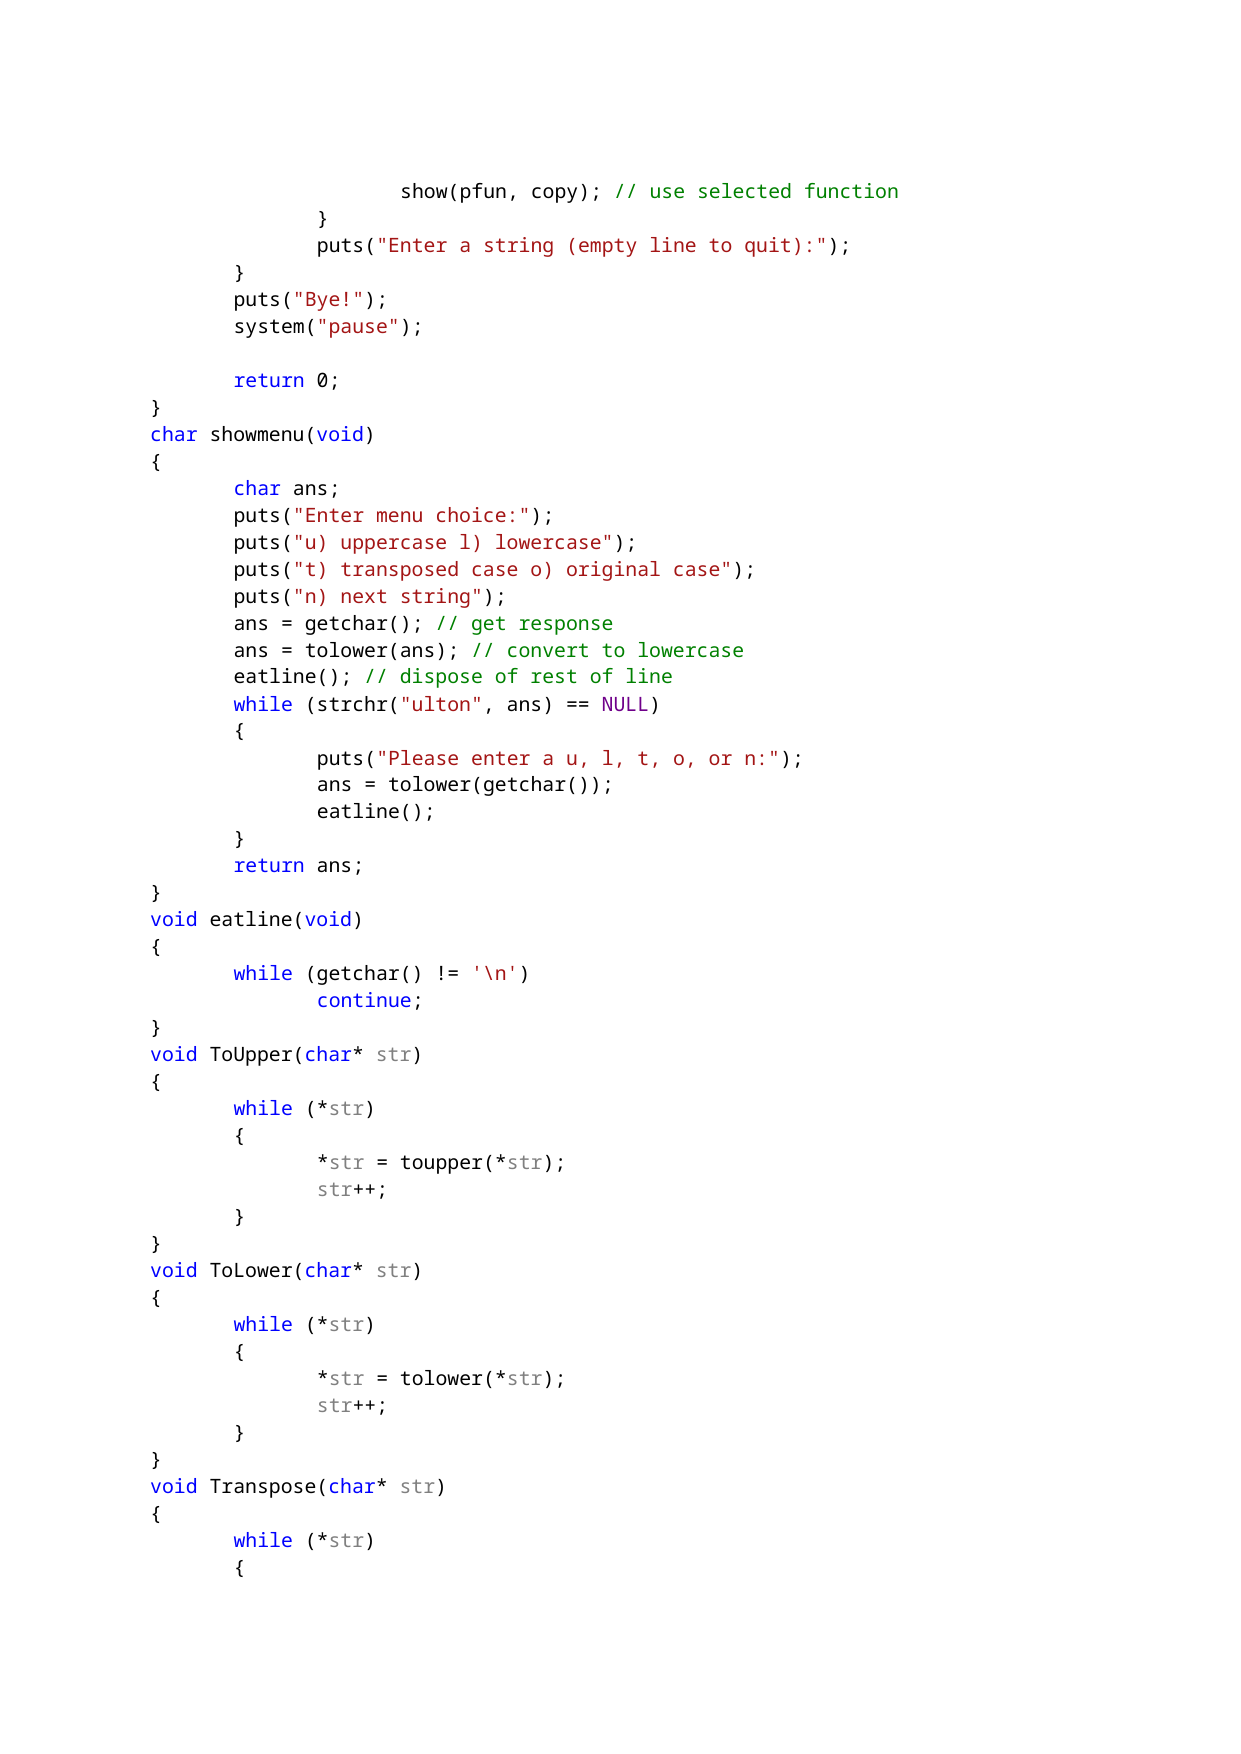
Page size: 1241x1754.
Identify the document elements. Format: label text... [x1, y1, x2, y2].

text return 0; [150, 366, 1090, 393]
text { [150, 717, 1090, 744]
text continue; [150, 987, 1090, 1013]
text } [150, 1013, 1090, 1041]
text return ans; [150, 852, 1090, 879]
text { [150, 447, 1090, 474]
text ans = tolower(getchar()); [150, 771, 1090, 798]
text } [150, 1202, 1090, 1229]
text { [150, 1067, 1090, 1094]
text *str = toupper(*str); [150, 1148, 1090, 1175]
text } [150, 879, 1090, 906]
text puts("Enter menu choice:"); [150, 501, 1090, 528]
text } [150, 393, 1090, 420]
text puts("t) transposed case o) original case"); [150, 555, 1090, 582]
text eatline(); [150, 798, 1090, 825]
text } [150, 825, 1090, 852]
text while (*str) [150, 1526, 1090, 1553]
text puts("Please enter a u, l, t, o, or n:"); [150, 744, 1090, 771]
text ans = getchar(); // get response [150, 609, 1090, 636]
text void ToUpper(char* str) [150, 1041, 1090, 1067]
text system("pause"); [150, 312, 1090, 339]
text ans = tolower(ans); // convert to lowercase [150, 636, 1090, 663]
text { [150, 1121, 1090, 1148]
text str++; [150, 1391, 1090, 1418]
text void eatline(void) [150, 906, 1090, 933]
text str++; [150, 1175, 1090, 1202]
text } [150, 204, 1090, 231]
text void Transpose(char* str) [150, 1472, 1090, 1499]
text { [150, 1283, 1090, 1310]
text void ToLower(char* str) [150, 1256, 1090, 1283]
text puts("Bye!"); [150, 285, 1090, 312]
text } [150, 258, 1090, 285]
text while (strchr("ulton", ans) == NULL) [150, 690, 1090, 717]
text while (*str) [150, 1094, 1090, 1121]
text *str = tolower(*str); [150, 1364, 1090, 1391]
text puts("n) next string"); [150, 582, 1090, 609]
text show(pfun, copy); // use selected function [150, 177, 1090, 204]
text } [150, 1229, 1090, 1256]
text puts("u) uppercase l) lowercase"); [150, 528, 1090, 555]
text { [150, 1499, 1090, 1526]
text while (getchar() != '\n') [150, 959, 1090, 987]
text { [150, 1337, 1090, 1364]
text puts("Enter a string (empty line to quit):"); [150, 231, 1090, 258]
text { [150, 933, 1090, 959]
text } [150, 1445, 1090, 1472]
text } [150, 1418, 1090, 1445]
text { [150, 1553, 1090, 1580]
text while (*str) [150, 1310, 1090, 1337]
text char showmenu(void) [150, 420, 1090, 447]
text eatline(); // dispose of rest of line [150, 663, 1090, 690]
text char ans; [150, 474, 1090, 501]
